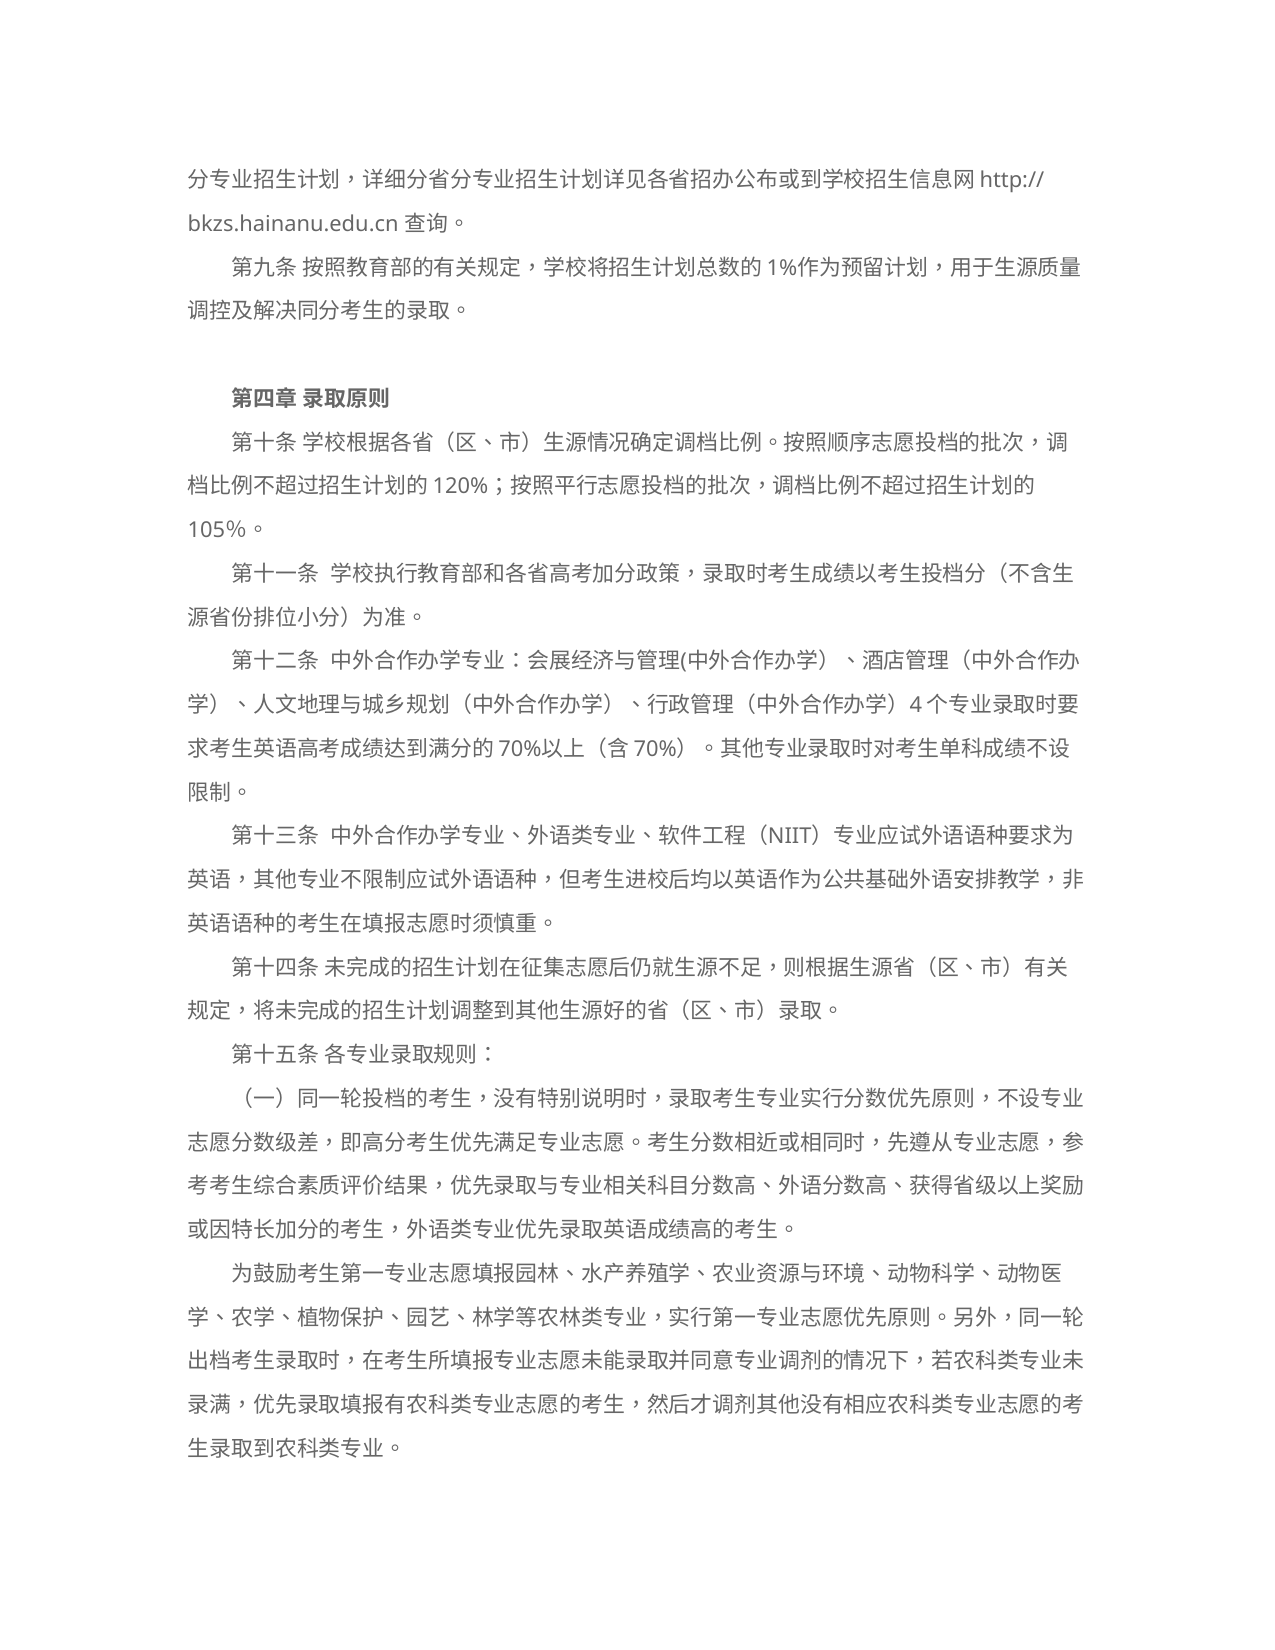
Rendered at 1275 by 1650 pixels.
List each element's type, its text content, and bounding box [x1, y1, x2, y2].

text 第九条 按照教育部的有关规定，学校将招生计划总数的1%作为预留计划，用于生源质量调控及解决同分考生的录取。 [187, 237, 1087, 325]
text （一）同一轮投档的考生，没有特别说明时，录取考生专业实行分数优先原则，不设专业志愿分数级差，即高分考生优先满足专业志愿。考生分数相近或相同时，先遵从专业志愿，参考考生综合素质评价结果，优先录取与专业相关科目分数高、外语分数高、获得省级以上奖励或因特长加分的考生，外语类专业优先录取英语成绩高的考生。 [187, 1069, 1087, 1244]
text 第十一条 学校执行教育部和各省高考加分政策，录取时考生成绩以考生投档分（不含生源省份排位小分）为准。 [187, 544, 1087, 631]
text 为鼓励考生第一专业志愿填报园林、水产养殖学、农业资源与环境、动物科学、动物医学、农学、植物保护、园艺、林学等农林类专业，实行第一专业志愿优先原则。另外，同一轮出档考生录取时，在考生所填报专业志愿未能录取并同意专业调剂的情况下，若农科类专业未录满，优先录取填报有农科类专业志愿的考生，然后才调剂其他没有相应农科类专业志愿的考生录取到农科类专业。 [187, 1244, 1087, 1462]
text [187, 150, 1087, 237]
text 第四章 录取原则 [187, 369, 1087, 412]
text 第十三条 中外合作办学专业、外语类专业、软件工程（NIIT）专业应试外语语种要求为英语，其他专业不限制应试外语语种，但考生进校后均以英语作为公共基础外语安排教学，非英语语种的考生在填报志愿时须慎重。 [187, 806, 1087, 937]
text 第十条 学校根据各省（区、市）生源情况确定调档比例。按照顺序志愿投档的批次，调档比例不超过招生计划的120%；按照平行志愿投档的批次，调档比例不超过招生计划的105％。 [187, 412, 1087, 544]
text 第十二条 中外合作办学专业：会展经济与管理(中外合作办学）、酒店管理（中外合作办学）、人文地理与城乡规划（中外合作办学）、行政管理（中外合作办学）4个专业录取时要求考生英语高考成绩达到满分的70%以上（含70%）。其他专业录取时对考生单科成绩不设限制。 [187, 631, 1087, 806]
text 第十四条 未完成的招生计划在征集志愿后仍就生源不足，则根据生源省（区、市）有关规定，将未完成的招生计划调整到其他生源好的省（区、市）录取。 [187, 937, 1087, 1025]
text 第十五条 各专业录取规则： [187, 1025, 1087, 1069]
